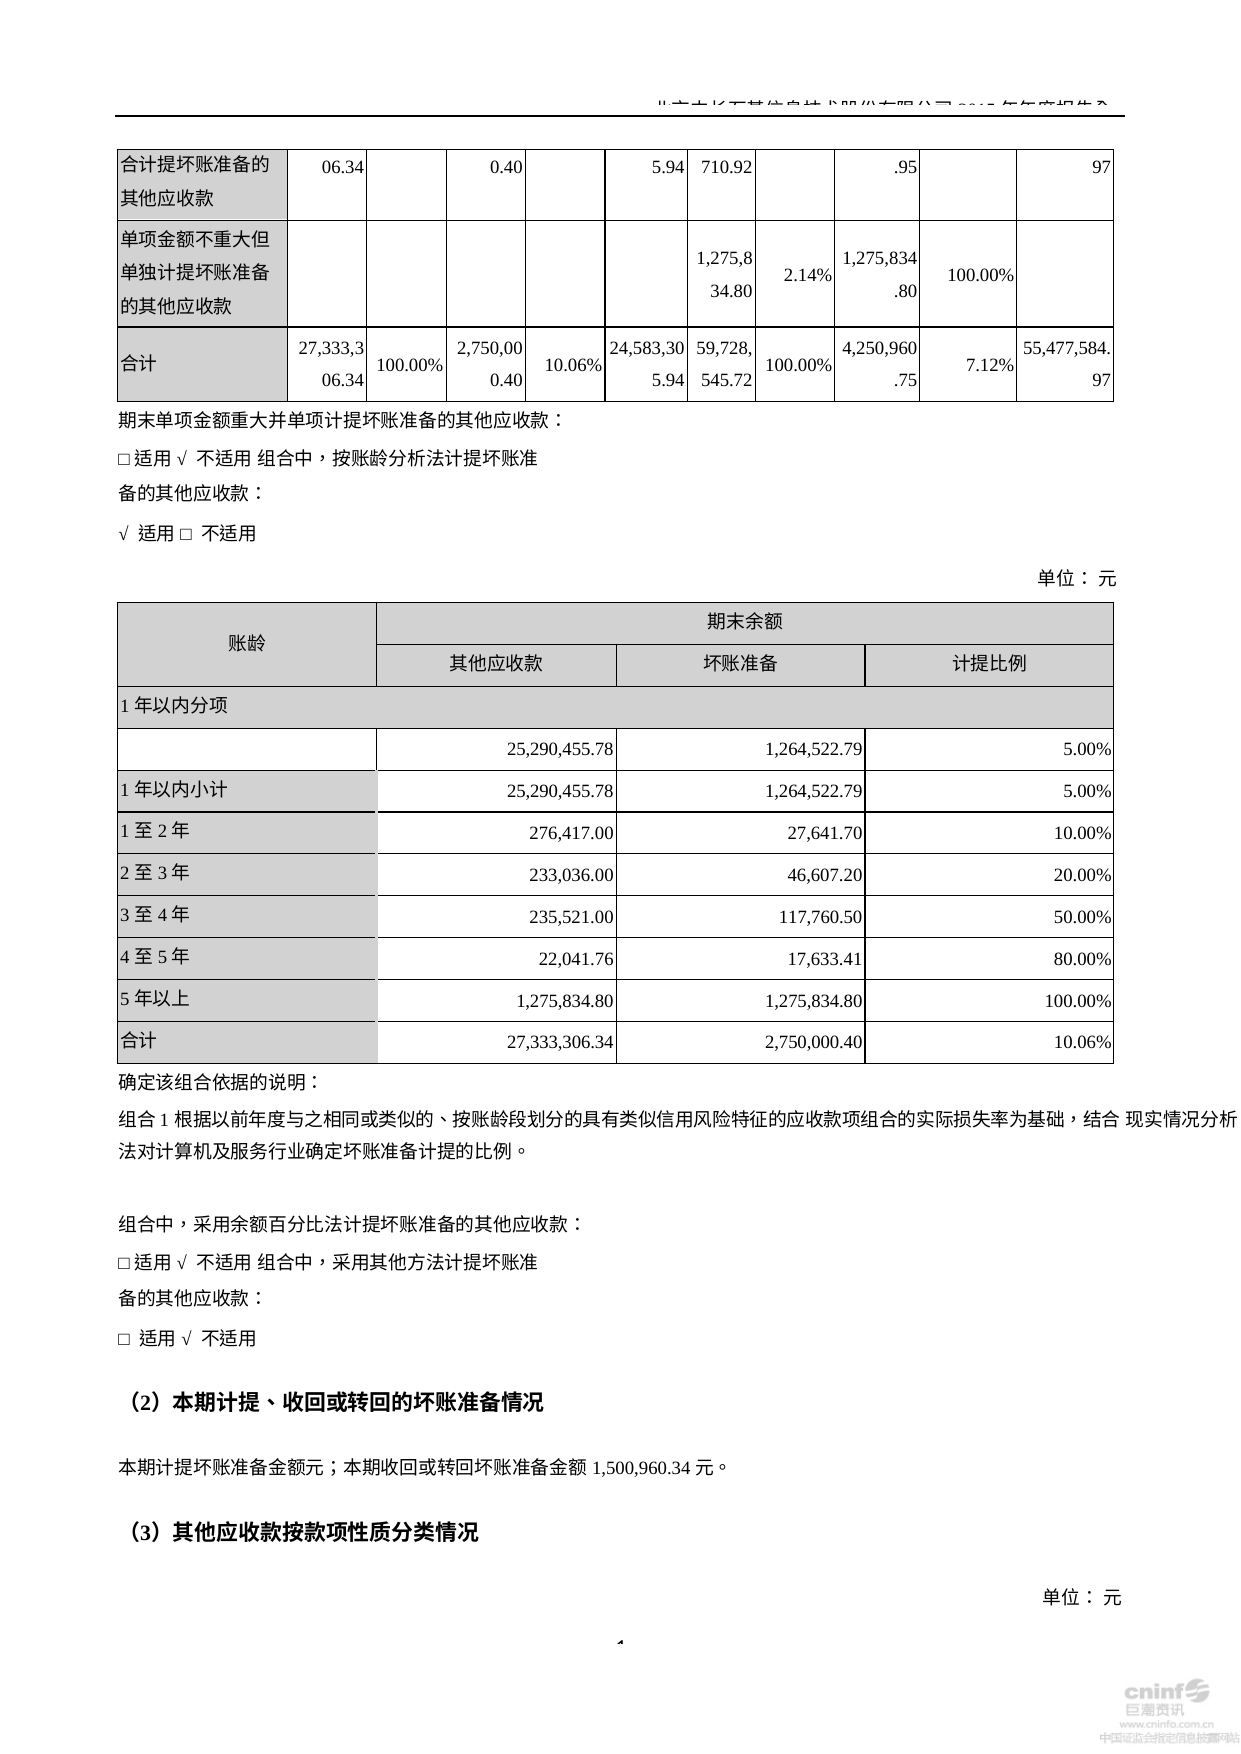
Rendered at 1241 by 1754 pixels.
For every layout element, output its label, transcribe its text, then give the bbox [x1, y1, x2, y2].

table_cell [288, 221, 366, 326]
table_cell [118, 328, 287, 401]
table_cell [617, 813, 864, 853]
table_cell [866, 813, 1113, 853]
picture [1099, 1673, 1241, 1754]
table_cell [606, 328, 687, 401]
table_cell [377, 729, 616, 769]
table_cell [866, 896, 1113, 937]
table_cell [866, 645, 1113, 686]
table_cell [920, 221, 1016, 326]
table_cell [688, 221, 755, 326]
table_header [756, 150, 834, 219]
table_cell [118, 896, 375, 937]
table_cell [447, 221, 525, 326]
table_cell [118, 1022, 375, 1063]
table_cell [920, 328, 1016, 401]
text 确定该组合依据的说明： [118, 1069, 1240, 1094]
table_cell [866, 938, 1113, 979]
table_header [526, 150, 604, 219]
text □ 适用 √ 不适用 组合中，采用其他方法计提坏账准备的其他应收款： [118, 1249, 551, 1310]
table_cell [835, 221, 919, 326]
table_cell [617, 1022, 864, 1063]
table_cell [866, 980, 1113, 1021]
text 期末单项金额重大并单项计提坏账准备的其他应收款： [118, 407, 570, 433]
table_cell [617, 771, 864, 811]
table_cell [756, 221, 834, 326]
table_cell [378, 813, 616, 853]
text □ 适用 √ 不适用 组合中，按账龄分析法计提坏账准备的其他应收款： [118, 445, 551, 506]
text □ 适用 √ 不适用 [118, 1325, 1240, 1350]
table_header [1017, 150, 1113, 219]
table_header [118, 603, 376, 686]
text 组合中，采用余额百分比法计提坏账准备的其他应收款： [118, 1211, 1240, 1237]
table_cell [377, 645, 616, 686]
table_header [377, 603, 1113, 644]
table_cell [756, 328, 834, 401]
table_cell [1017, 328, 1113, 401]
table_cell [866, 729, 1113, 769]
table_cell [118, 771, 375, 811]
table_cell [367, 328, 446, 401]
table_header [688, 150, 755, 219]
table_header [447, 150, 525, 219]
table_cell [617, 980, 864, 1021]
text √ 适用 □ 不适用 [118, 521, 570, 546]
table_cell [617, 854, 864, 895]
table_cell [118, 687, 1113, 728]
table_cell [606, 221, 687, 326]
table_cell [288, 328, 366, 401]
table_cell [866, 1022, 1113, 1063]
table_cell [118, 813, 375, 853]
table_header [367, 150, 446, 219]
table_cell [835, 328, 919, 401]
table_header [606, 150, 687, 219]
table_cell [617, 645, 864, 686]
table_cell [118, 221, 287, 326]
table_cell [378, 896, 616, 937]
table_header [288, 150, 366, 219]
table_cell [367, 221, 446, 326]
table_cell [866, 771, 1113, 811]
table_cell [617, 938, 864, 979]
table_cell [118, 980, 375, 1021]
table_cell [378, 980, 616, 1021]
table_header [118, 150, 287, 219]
text 单位： 元 [1037, 565, 1240, 591]
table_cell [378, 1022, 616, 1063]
text 本期计提坏账准备金额元；本期收回或转回坏账准备金额 1,500,960.34 元。 [118, 1454, 1240, 1480]
subtitle （2）本期计提、收回或转回的坏账准备情况 [118, 1387, 1240, 1417]
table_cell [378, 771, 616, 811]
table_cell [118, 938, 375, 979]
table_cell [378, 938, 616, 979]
text 单位： 元 [102, 1584, 1122, 1610]
text 组合1 根据以前年度与之相同或类似的、按账龄段划分的具有类似信用风险特征的应收款项组合的实际损失率为基础，结合 现实情况分析法对计算机及服务行业确定坏账准备计提的比例。 [118, 1107, 1240, 1164]
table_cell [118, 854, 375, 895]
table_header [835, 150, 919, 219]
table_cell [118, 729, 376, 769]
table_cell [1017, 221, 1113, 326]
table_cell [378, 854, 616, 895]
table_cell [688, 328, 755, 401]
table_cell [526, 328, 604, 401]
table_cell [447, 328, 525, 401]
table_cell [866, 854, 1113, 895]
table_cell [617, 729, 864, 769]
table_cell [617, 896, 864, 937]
subtitle （3）其他应收款按款项性质分类情况 [118, 1517, 1240, 1546]
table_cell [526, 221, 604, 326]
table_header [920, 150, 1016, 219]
